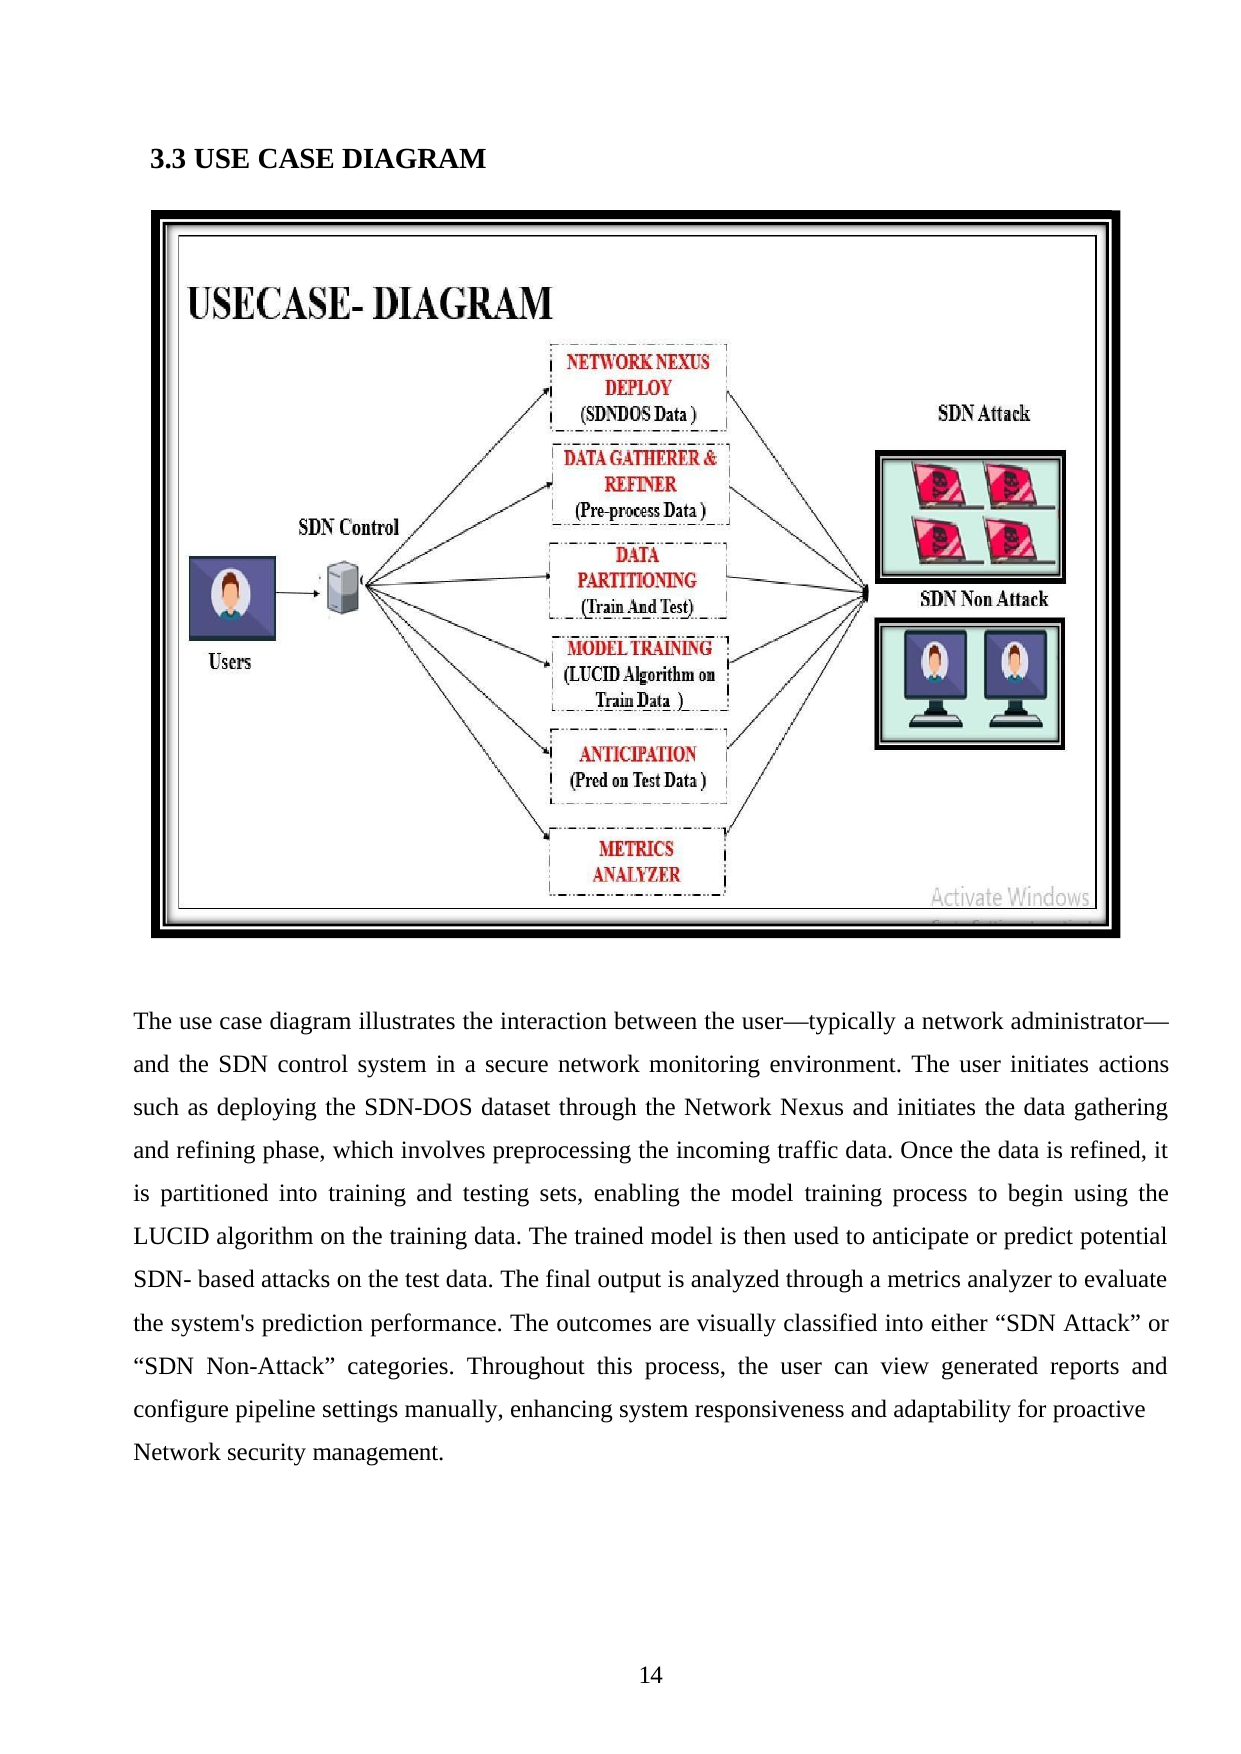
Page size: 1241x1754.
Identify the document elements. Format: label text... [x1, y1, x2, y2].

picture [166, 226, 1105, 923]
text The use case diagram illustrates the interaction between the user—typically a network administrator— and the SDN control system in a secure network monitoring environment. The user initiates actions such as deploying the SDN-DOS dataset through the Network Nexus and initiates the data gathering and refining phase, which involves preprocessing the incoming traffic data. Once the data is refined, it is partitioned into training and testing sets, enabling the model training process to begin using the LUCID algorithm on the training data. The trained model is then used to anticipate or predict potential SDN- based attacks on the test data. The final output is analyzed through a metrics analyzer to evaluate the system's prediction performance. The outcomes are visually classified into either “SDN Attack” or “SDN Non-Attack” categories. Throughout this process, the user can view generated reports and configure pipeline settings manually, enhancing system responsiveness and adaptability for proactive [133, 1006, 1169, 1423]
subtitle USE CASE DIAGRAM [150, 141, 1181, 175]
text Network security management. [133, 1437, 1181, 1466]
